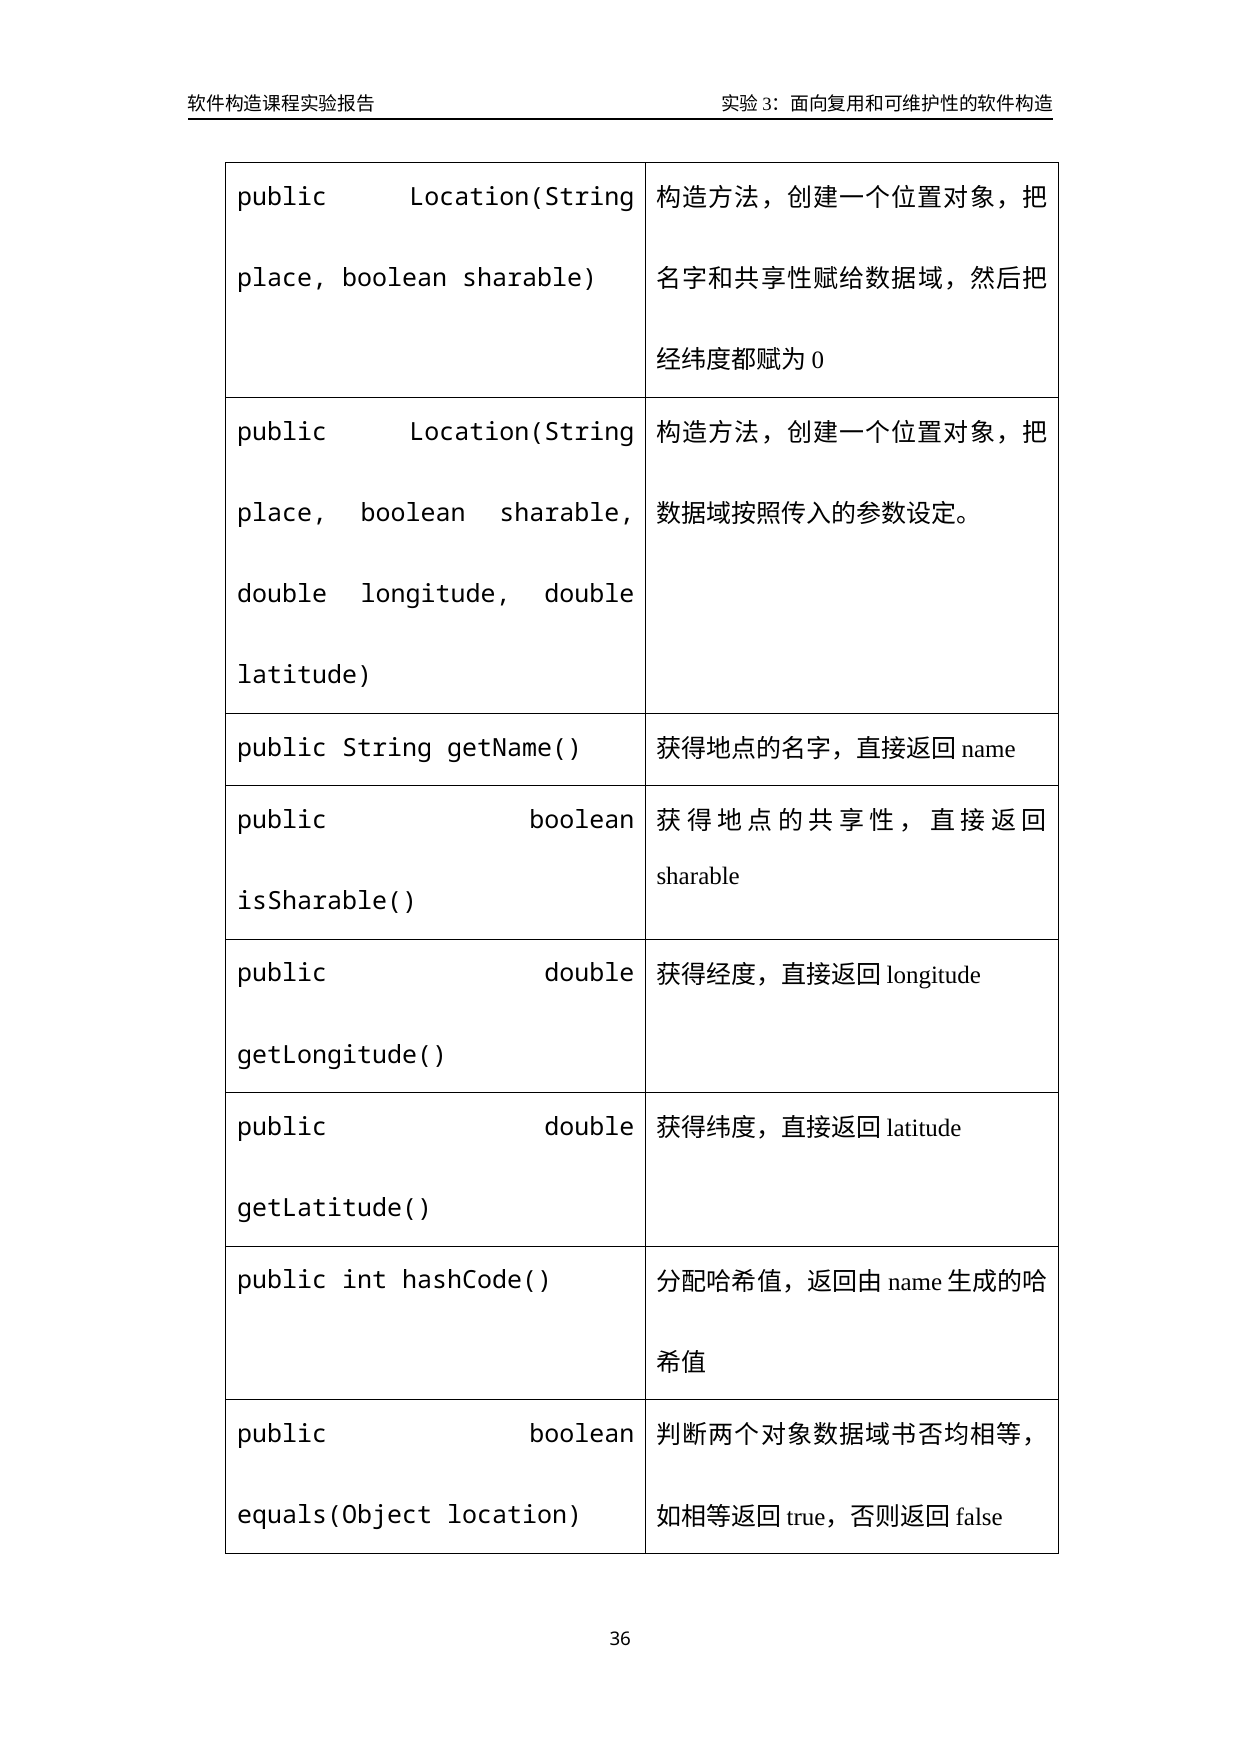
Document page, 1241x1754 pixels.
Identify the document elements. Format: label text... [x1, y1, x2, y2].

table_cell 获得纬度，直接返回latitude [646, 1093, 1058, 1246]
table_cell 判断两个对象数据域书否均相等，如相等返回true，否则返回false [646, 1400, 1058, 1553]
table_cell 获得经度，直接返回longitude [646, 940, 1058, 1092]
table_cell 分配哈希值，返回由name生成的哈希值 [646, 1247, 1058, 1399]
table_cell 获得地点的共享性，直接返回sharable [646, 786, 1058, 939]
table_cell public boolean equals(Object location) [226, 1400, 645, 1553]
table_cell public Location(String place, boolean sharable, double longitude, double latitude) [226, 398, 645, 713]
table_cell 构造方法，创建一个位置对象，把名字和共享性赋给数据域，然后把经纬度都赋为0 [646, 163, 1058, 397]
table_cell public double getLongitude() [226, 940, 645, 1092]
table_cell public boolean isSharable() [226, 786, 645, 939]
table_cell 构造方法，创建一个位置对象，把数据域按照传入的参数设定。 [646, 398, 1058, 713]
table_cell public Location(String place, boolean sharable) [226, 163, 645, 397]
table_cell public int hashCode() [226, 1247, 645, 1399]
table_cell public double getLatitude() [226, 1093, 645, 1246]
table_cell public String getName() [226, 714, 645, 785]
table_cell 获得地点的名字，直接返回name [646, 714, 1058, 785]
